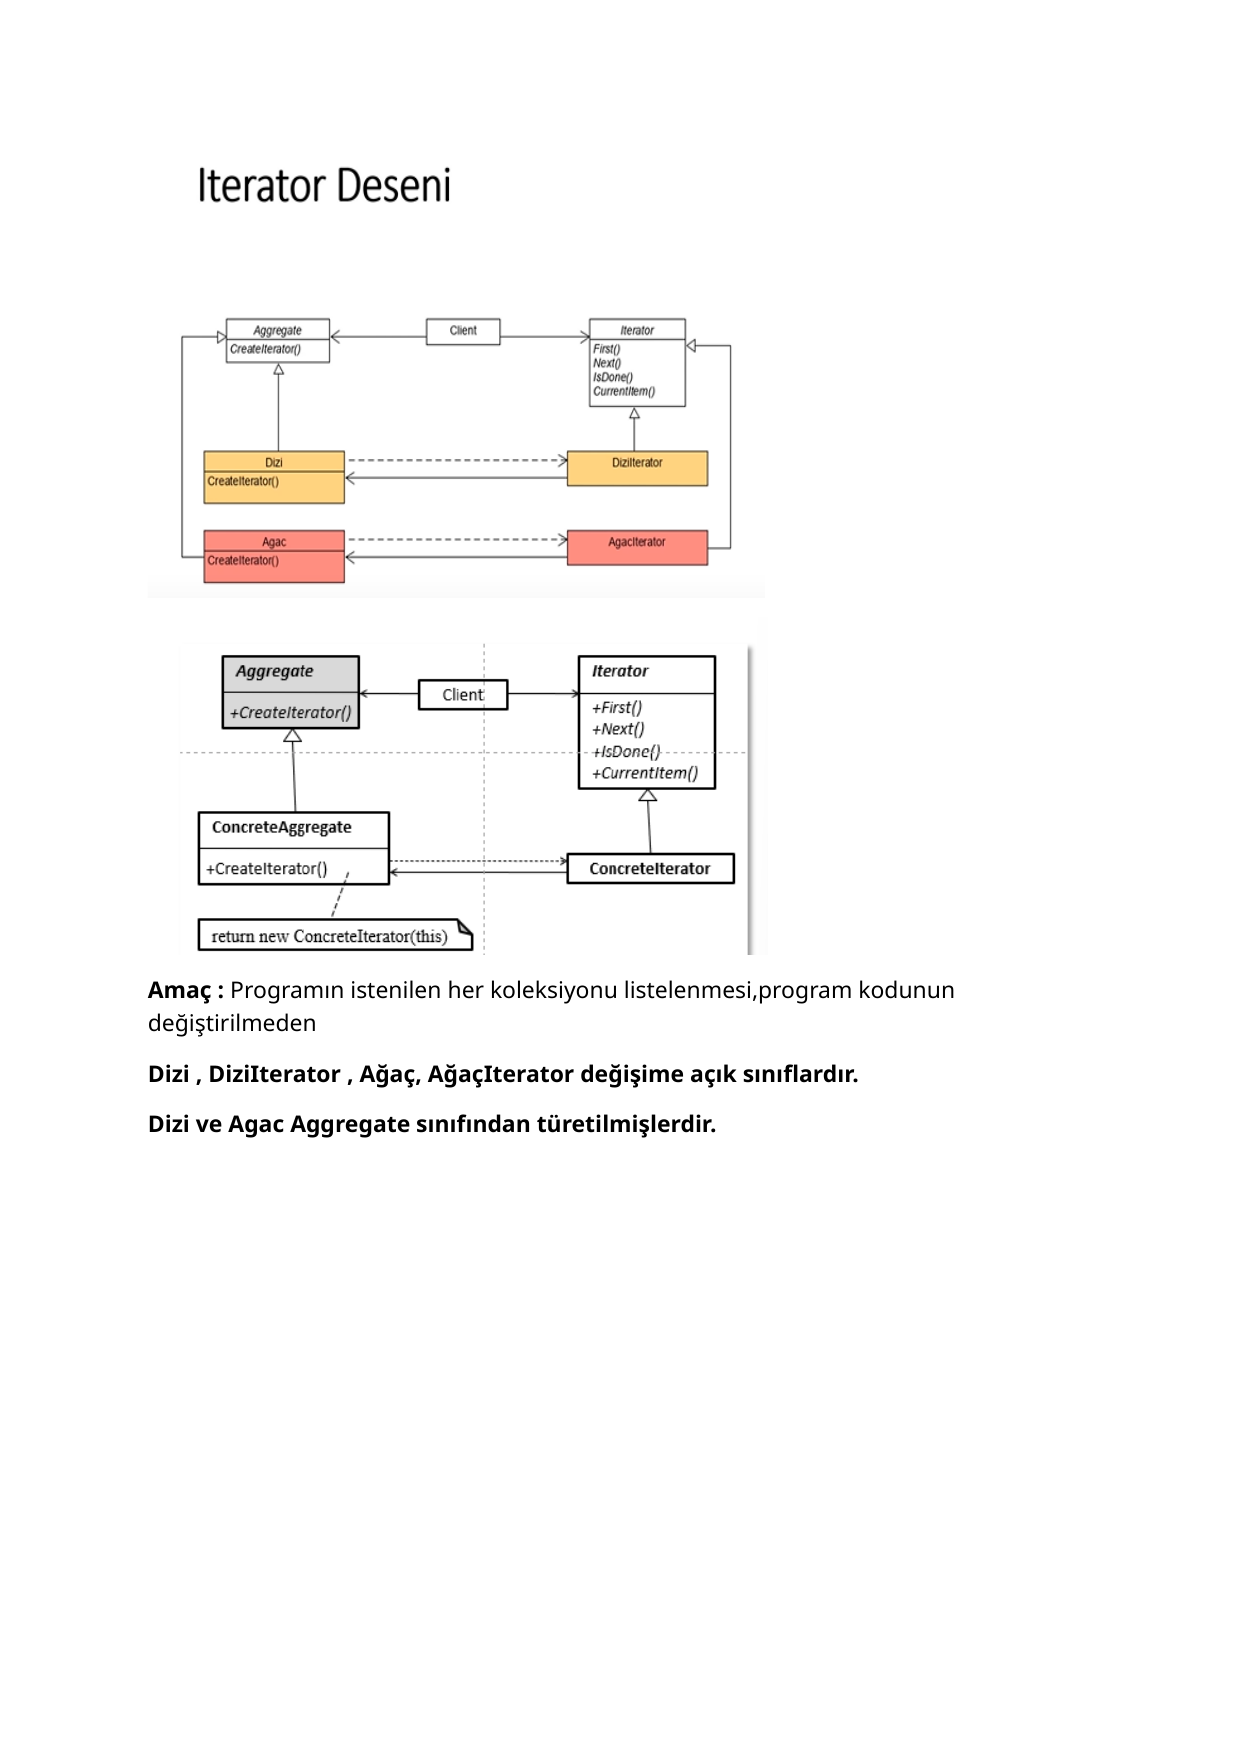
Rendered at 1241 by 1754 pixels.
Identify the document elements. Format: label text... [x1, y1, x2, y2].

text Dizi , DiziIterator , Ağaç, AğaçIterator değişime açık sınıflardır. [148, 1058, 1093, 1089]
picture [147, 147, 765, 598]
picture [147, 617, 768, 955]
text Dizi ve Agac Aggregate sınıfından türetilmişlerdir. [148, 1108, 1093, 1139]
text Amaç : Programın istenilen her koleksiyonu listelenmesi,program kodunun değiştirilmeden [148, 973, 1093, 1038]
